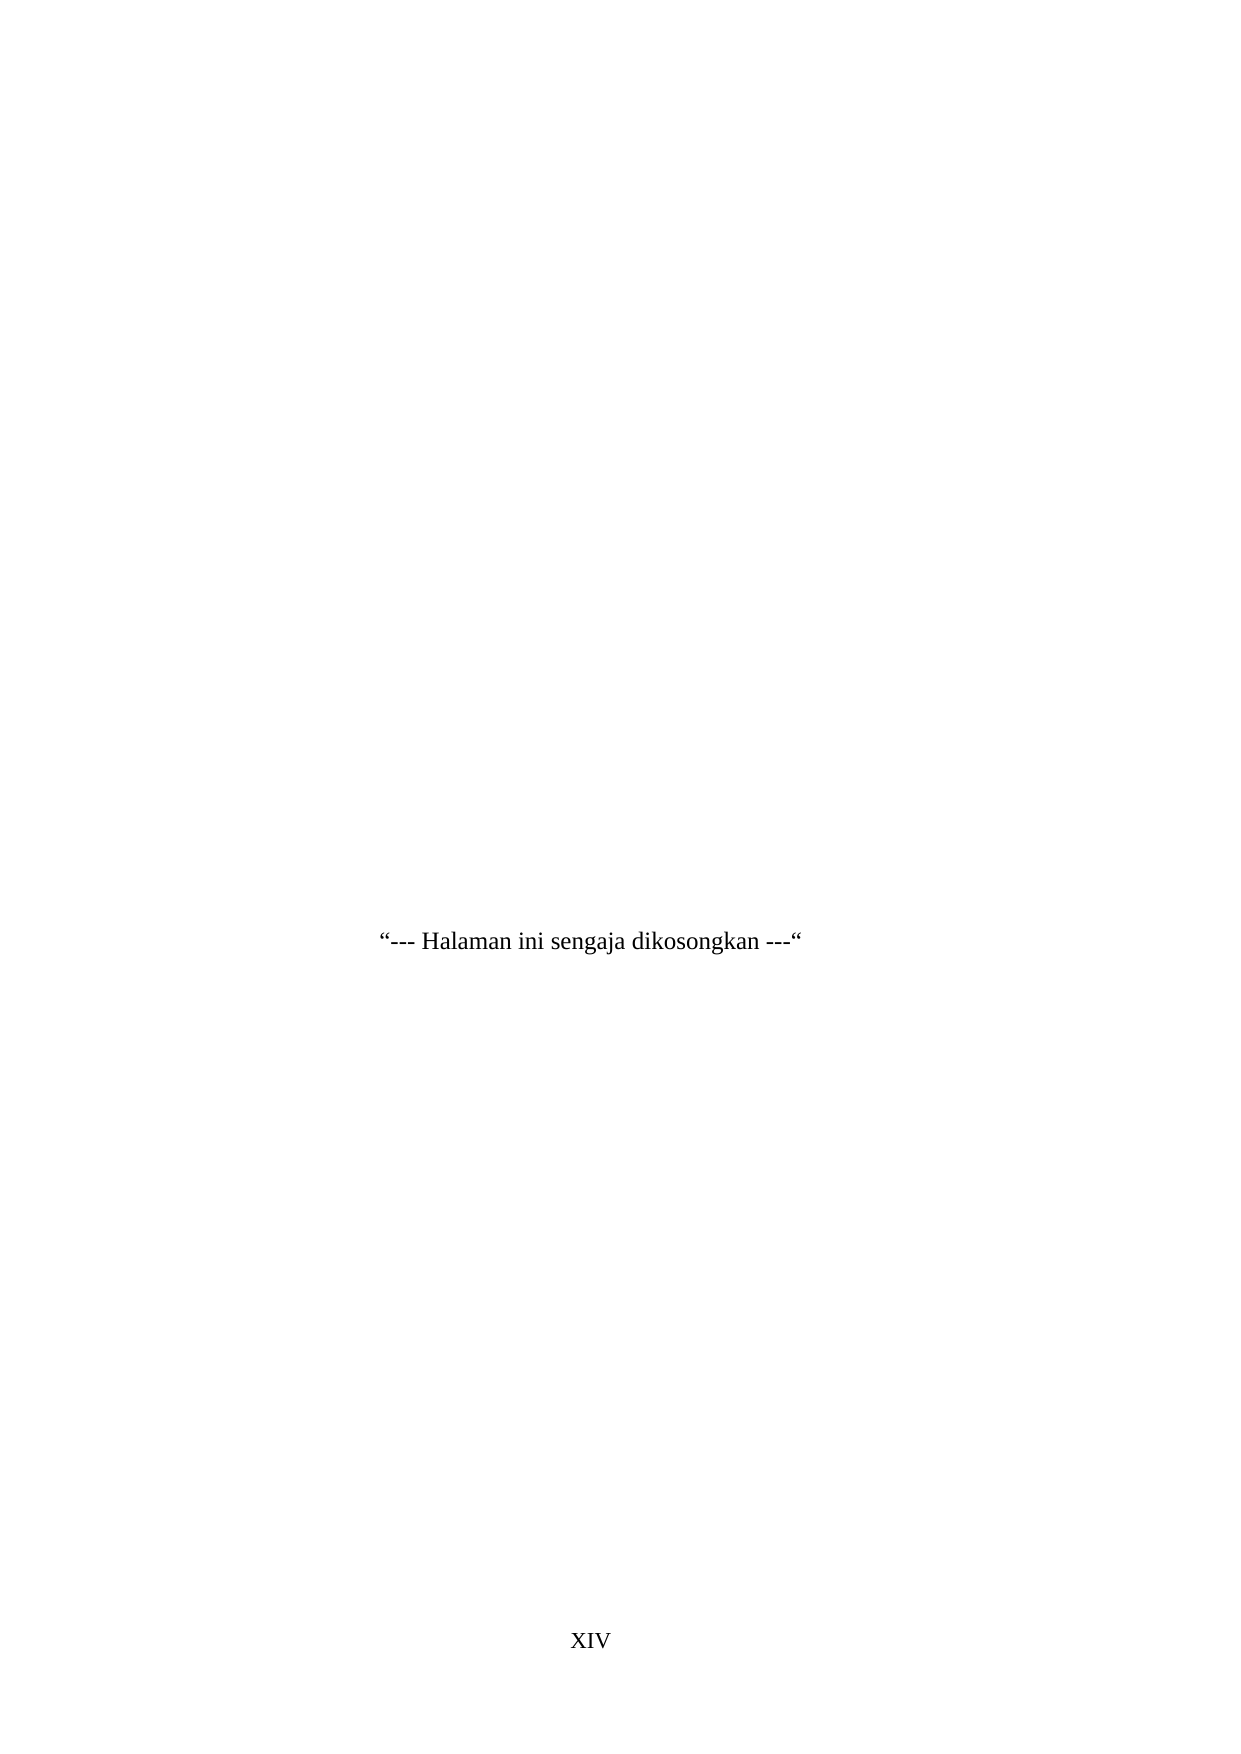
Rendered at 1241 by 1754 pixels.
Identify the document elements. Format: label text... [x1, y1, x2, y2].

text “--- Halaman ini sengaja dikosongkan ---“ [177, 926, 1004, 955]
